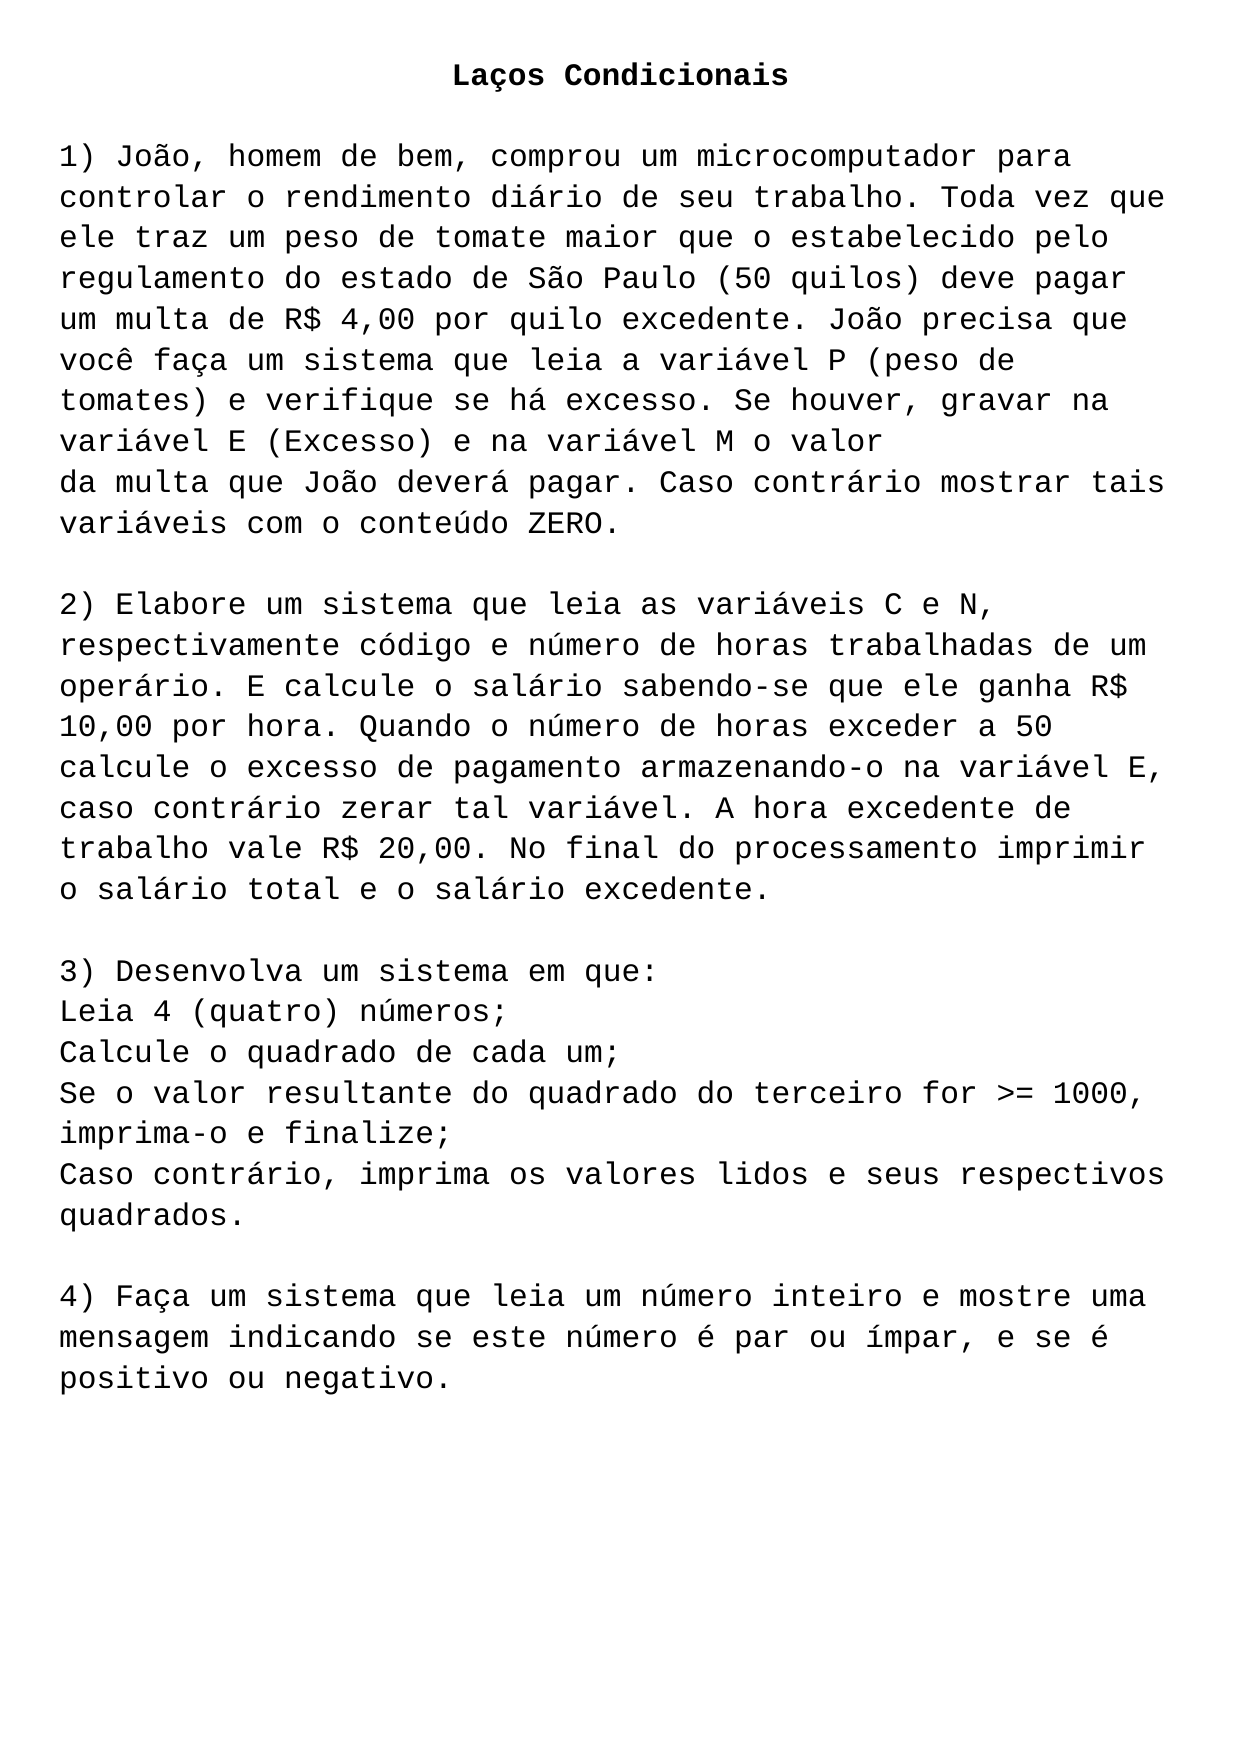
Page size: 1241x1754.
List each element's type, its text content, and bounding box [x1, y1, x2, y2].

text 2) Elabore um sistema que leia as variáveis C e N, respectivamente código e número de horas trabalhadas de um operário. E calcule o salário sabendo-se que ele ganha R$ 10,00 por hora. Quando o número de horas exceder a 50 calcule o excesso de pagamento armazenando-o na variável E, caso contrário zerar tal variável. A hora excedente de [59, 588, 1181, 827]
text Caso contrário, imprima os valores lidos e seus respectivos quadrados. [59, 1159, 1181, 1235]
text Se o valor resultante do quadrado do terceiro for >= 1000, imprima-o e finalize; [59, 1077, 1181, 1153]
text 4) Faça um sistema que leia um número inteiro e mostre uma mensagem indicando se este número é par ou ímpar, e se é positivo ou negativo. [59, 1281, 1181, 1398]
text 1) João, homem de bem, comprou um microcomputador para controlar o rendimento diário de seu trabalho. Toda vez que ele traz um peso de tomate maior que o estabelecido pelo regulamento do estado de São Paulo (50 quilos) deve pagar um multa de R$ 4,00 por quilo excedente. João precisa que você faça um sistema que leia a variável P (peso de tomates) e verifique se há excesso. Se houver, gravar na variável E (Excesso) e na variável M o valor [59, 140, 1181, 461]
text Calcule o quadrado de cada um; [59, 1036, 1181, 1072]
text Laços Condicionais [59, 59, 1181, 94]
text da multa que João deverá pagar. Caso contrário mostrar tais variáveis com o conteúdo ZERO. [59, 466, 1181, 542]
text 3) Desenvolva um sistema em que: [59, 955, 1181, 990]
text Leia 4 (quatro) números; [59, 996, 1181, 1031]
text trabalho vale R$ 20,00. No final do processamento imprimir o salário total e o salário excedente. [59, 833, 1181, 909]
